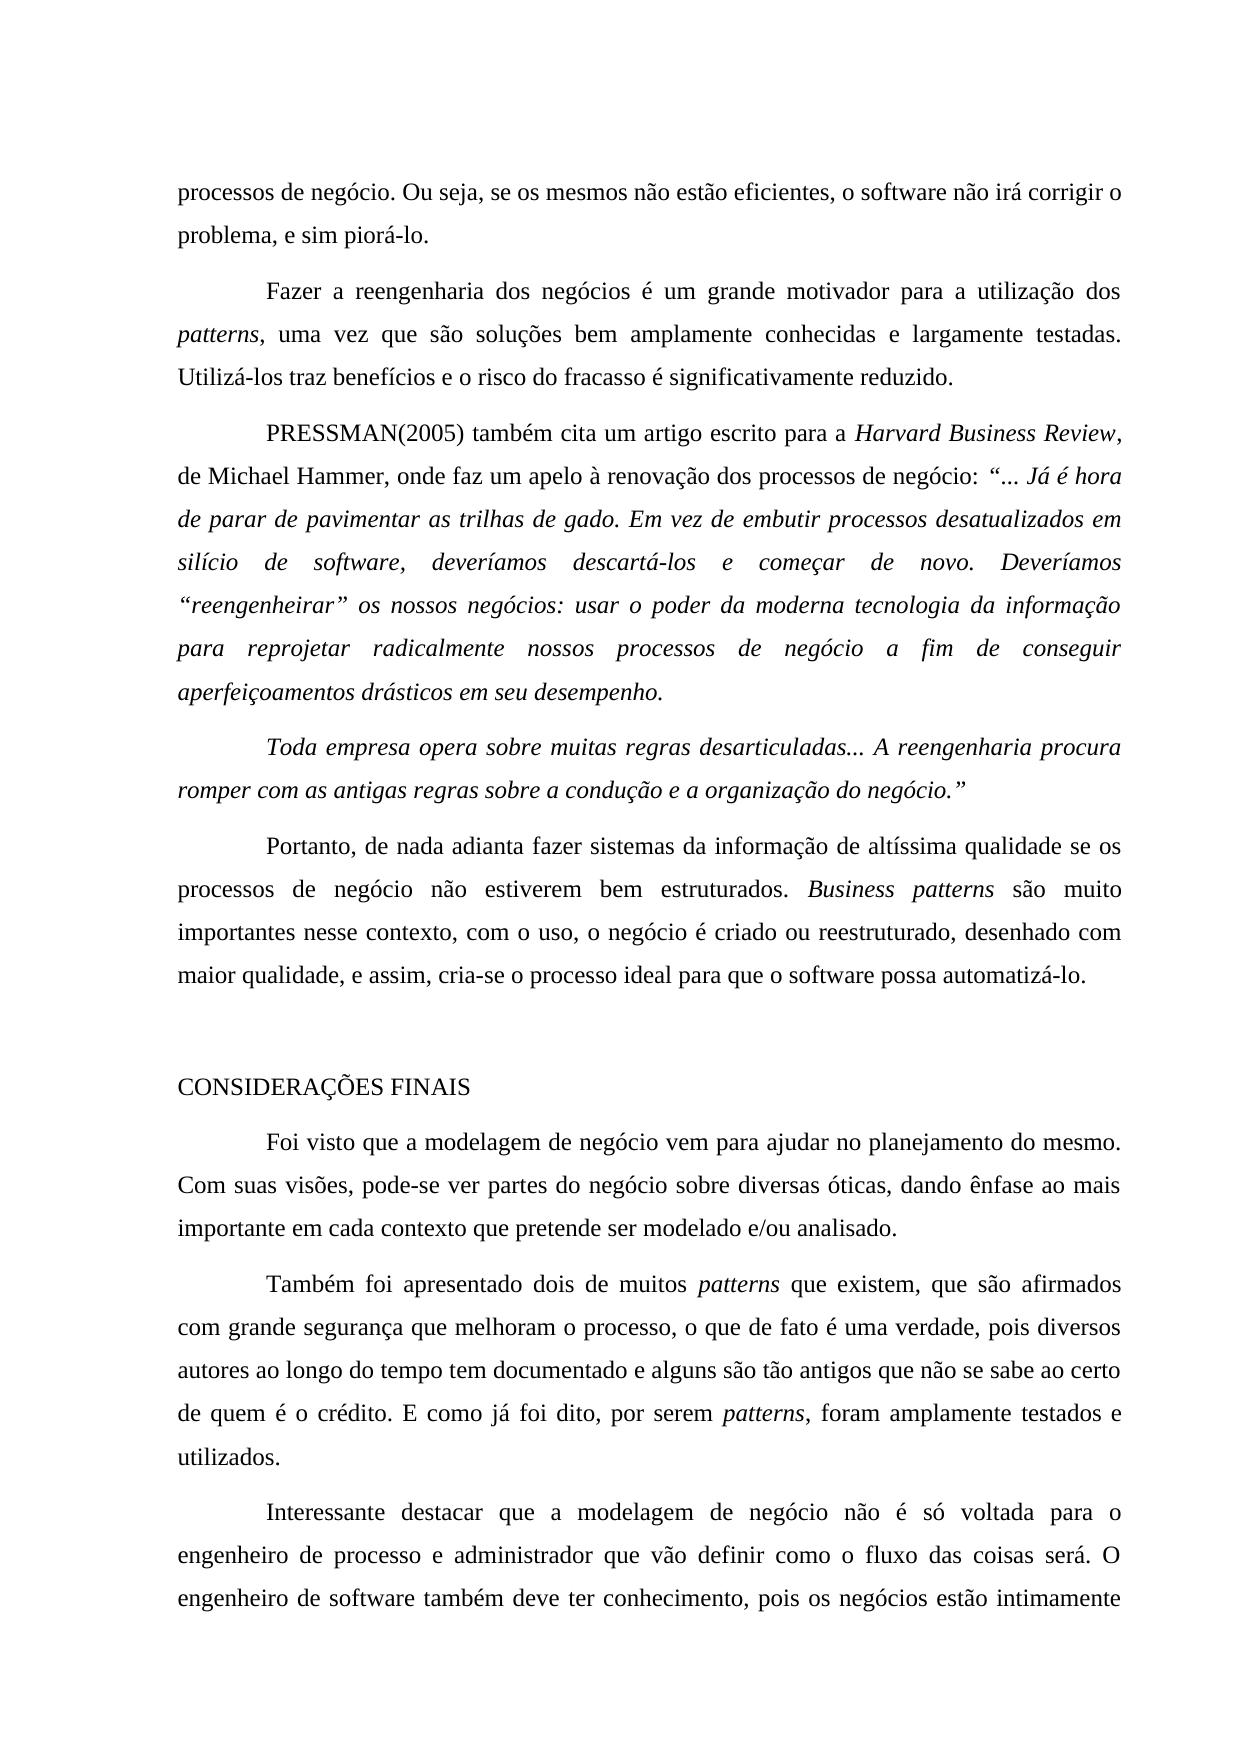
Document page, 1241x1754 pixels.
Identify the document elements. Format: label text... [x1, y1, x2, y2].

text Foi visto que a modelagem de negócio vem para ajudar no planejamento do mesmo. Com suas visões, pode-se ver partes do negócio sobre diversas óticas, dando ênfase ao mais importante em cada contexto que pretende ser modelado e/ou analisado. [177, 1127, 1122, 1242]
text PRESSMAN(2005) também cita um artigo escrito para a Harvard Business Review, de Michael Hammer, onde faz um apelo à renovação dos processos de negócio: “... Já é hora de parar de pavimentar as trilhas de gado. Em vez de embutir processos desatualizados em silício de software, deveríamos descartá-los e começar de novo. Deveríamos “reengenheirar” os nossos negócios: usar o poder da moderna tecnologia da informação para reprojetar radicalmente nossos processos de negócio a fim de conseguir aperfeiçoamentos drásticos em seu desempenho. [177, 418, 1122, 705]
text Toda empresa opera sobre muitas regras desarticuladas... A reengenharia procura romper com as antigas regras sobre a condução e a organização do negócio.” [177, 732, 1122, 804]
text Também foi apresentado dois de muitos patterns que existem, que são afirmados com grande segurança que melhoram o processo, o que de fato é uma verdade, pois diversos autores ao longo do tempo tem documentado e alguns são tão antigos que não se sabe ao certo de quem é o crédito. E como já foi dito, por serem patterns, foram amplamente testados e utilizados. [177, 1269, 1122, 1470]
text Fazer a reengenharia dos negócios é um grande motivador para a utilização dos patterns, uma vez que são soluções bem amplamente conhecidas e largamente testadas. Utilizá-los traz benefícios e o risco do fracasso é significativamente reduzido. [177, 276, 1122, 391]
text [177, 1497, 1122, 1612]
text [177, 177, 1122, 249]
text Portanto, de nada adianta fazer sistemas da informação de altíssima qualidade se os processos de negócio não estiverem bem estruturados. Business patterns são muito importantes nesse contexto, com o uso, o negócio é criado ou reestruturado, desenhado com maior qualidade, e assim, cria-se o processo ideal para que o software possa automatizá-lo. [177, 831, 1122, 989]
subtitle Considerações finais [177, 1072, 1122, 1100]
